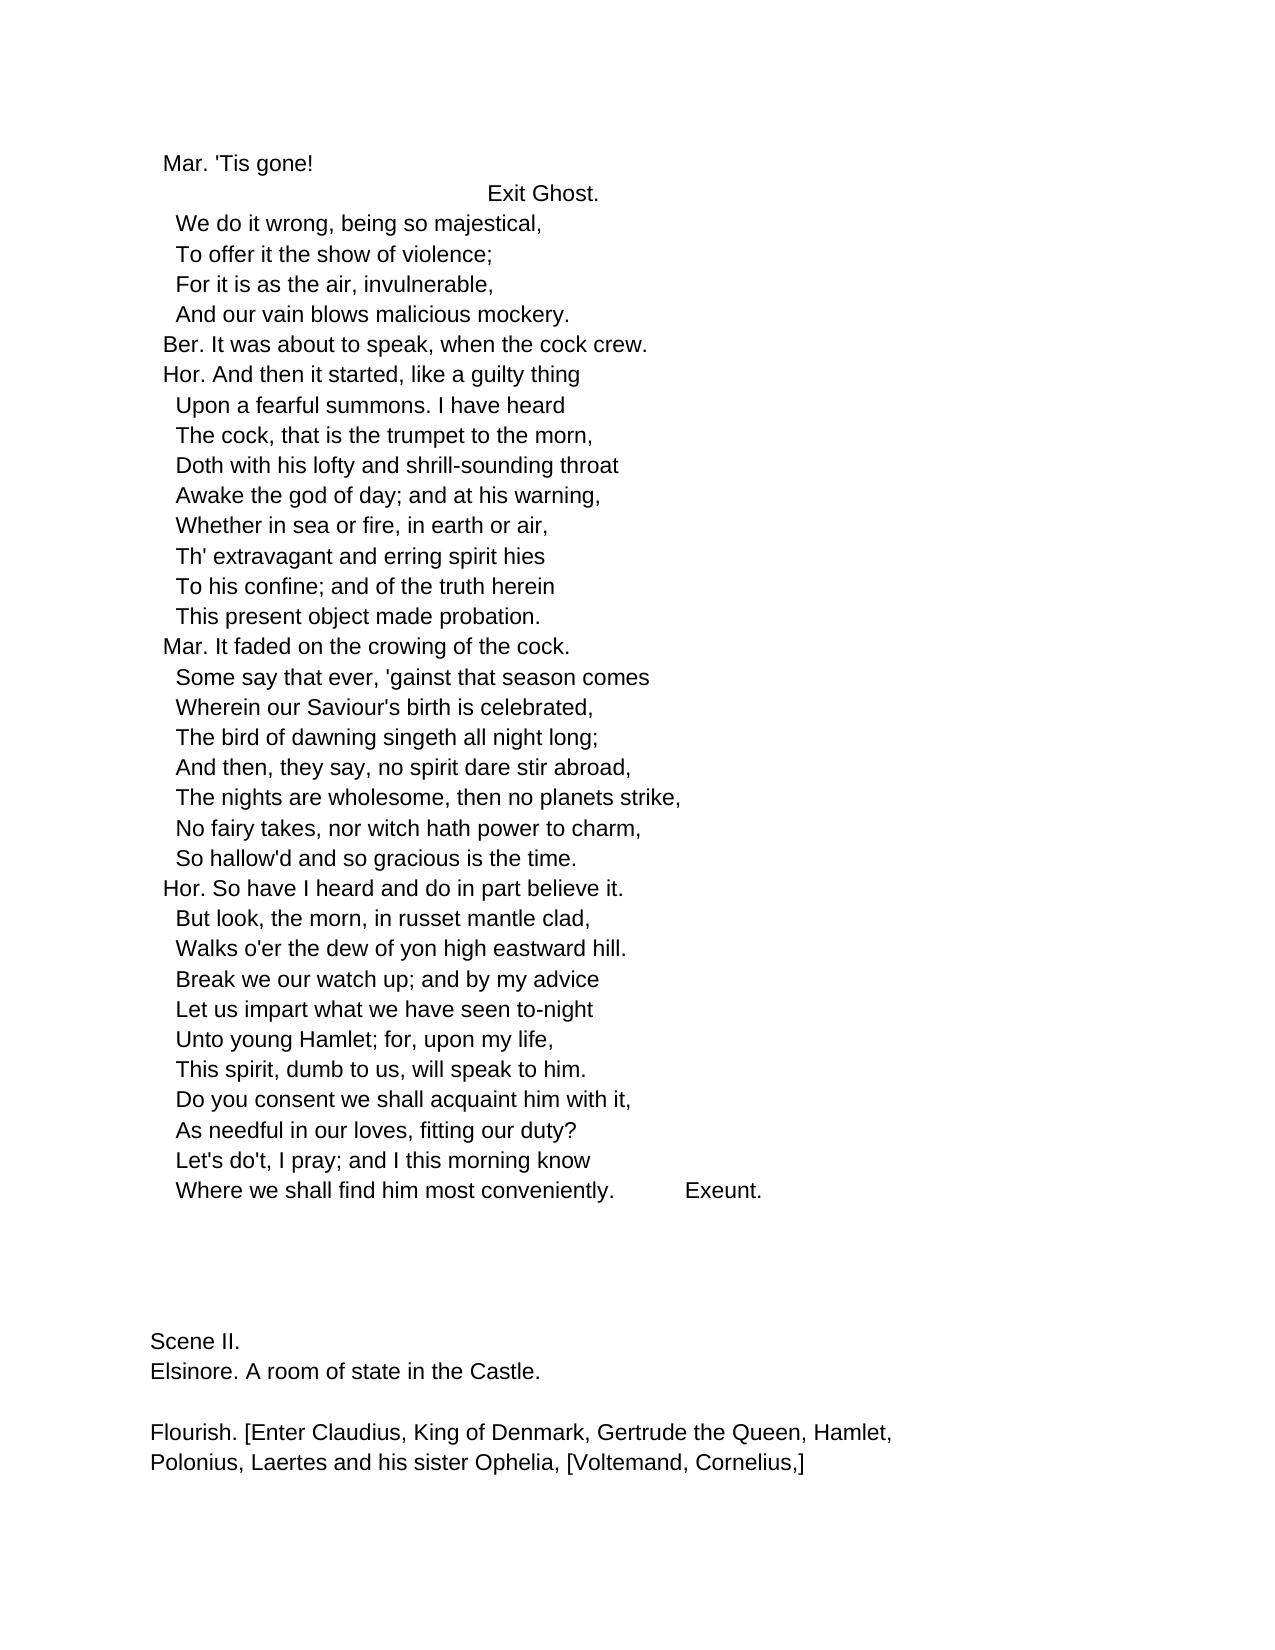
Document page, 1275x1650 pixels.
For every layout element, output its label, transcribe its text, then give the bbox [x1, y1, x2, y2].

text The nights are wholesome, then no planets strike, [150, 784, 1125, 811]
text Polonius, Laertes and his sister Ophelia, [Voltemand, Cornelius,] [150, 1449, 1125, 1475]
text Some say that ever, 'gainst that season comes [150, 663, 1125, 690]
text Do you consent we shall acquaint him with it, [150, 1086, 1125, 1113]
text And then, they say, no spirit dare stir abroad, [150, 754, 1125, 781]
text For it is as the air, invulnerable, [150, 271, 1125, 297]
text No fairy takes, nor witch hath power to charm, [150, 814, 1125, 841]
text Flourish. [Enter Claudius, King of Denmark, Gertrude the Queen, Hamlet, [150, 1419, 1125, 1445]
text Elsinore. A room of state in the Castle. [150, 1358, 1125, 1385]
text We do it wrong, being so majestical, [150, 210, 1125, 237]
text Exit Ghost. [150, 180, 1125, 207]
text Break we our watch up; and by my advice [150, 966, 1125, 992]
text This present object made probation. [150, 603, 1125, 629]
text But look, the morn, in russet mantle clad, [150, 905, 1125, 932]
text Unto young Hamlet; for, upon my life, [150, 1026, 1125, 1052]
text Let us impart what we have seen to-night [150, 996, 1125, 1022]
text And our vain blows malicious mockery. [150, 301, 1125, 327]
text So hallow'd and so gracious is the time. [150, 845, 1125, 871]
text The bird of dawning singeth all night long; [150, 724, 1125, 750]
text Hor. And then it started, like a guilty thing [150, 361, 1125, 388]
text To offer it the show of violence; [150, 241, 1125, 267]
text Ber. It was about to speak, when the cock crew. [150, 331, 1125, 358]
text Mar. 'Tis gone! [150, 150, 1125, 176]
text As needful in our loves, fitting our duty? [150, 1117, 1125, 1143]
text Wherein our Saviour's birth is celebrated, [150, 694, 1125, 720]
text Awake the god of day; and at his warning, [150, 482, 1125, 509]
text Hor. So have I heard and do in part believe it. [150, 875, 1125, 901]
text Walks o'er the dew of yon high eastward hill. [150, 935, 1125, 962]
text The cock, that is the trumpet to the morn, [150, 422, 1125, 448]
text Mar. It faded on the crowing of the cock. [150, 633, 1125, 660]
text Doth with his lofty and shrill-sounding throat [150, 452, 1125, 478]
text Where we shall find him most conveniently. Exeunt. [150, 1177, 1125, 1203]
text Upon a fearful summons. I have heard [150, 392, 1125, 418]
text Scene II. [150, 1328, 1125, 1354]
text Th' extravagant and erring spirit hies [150, 543, 1125, 569]
text Let's do't, I pray; and I this morning know [150, 1147, 1125, 1173]
text Whether in sea or fire, in earth or air, [150, 512, 1125, 539]
text This spirit, dumb to us, will speak to him. [150, 1056, 1125, 1083]
text To his confine; and of the truth herein [150, 573, 1125, 599]
